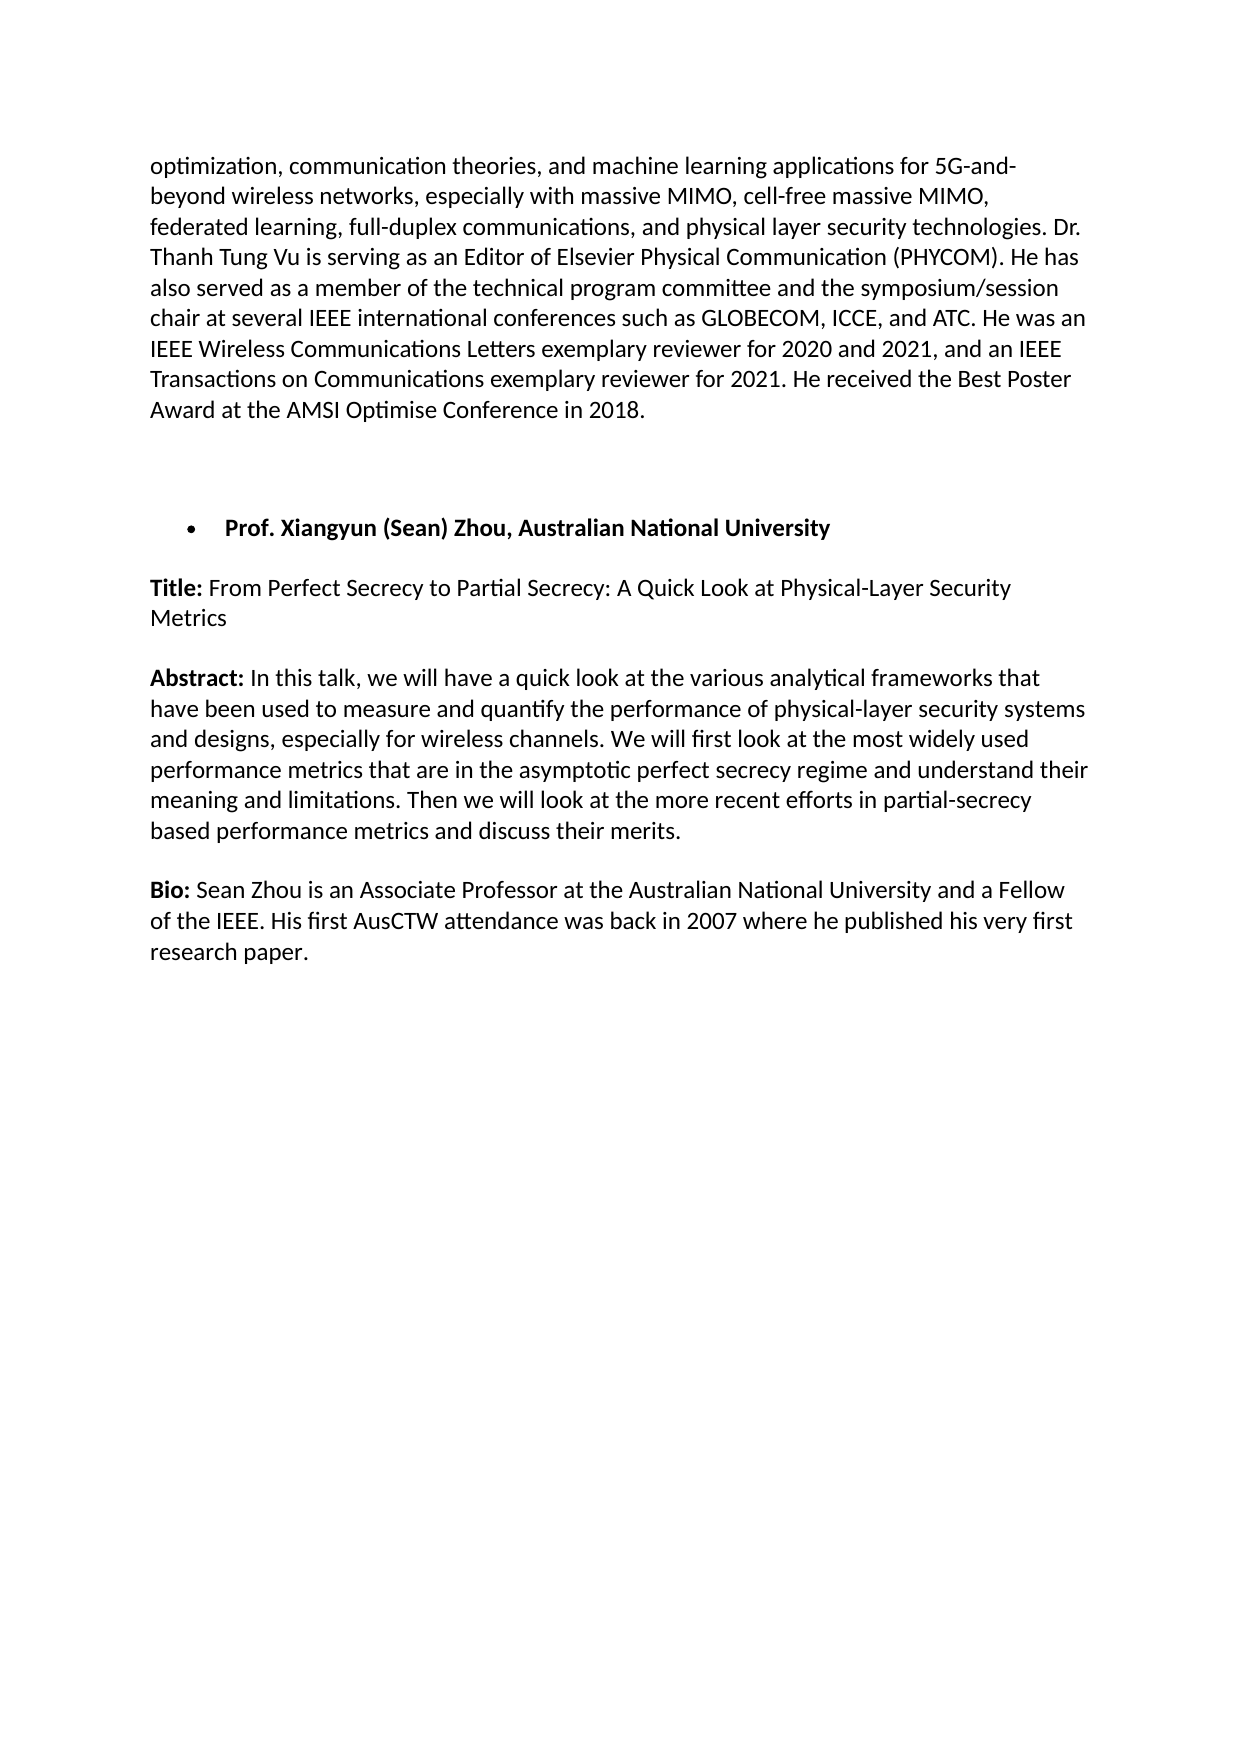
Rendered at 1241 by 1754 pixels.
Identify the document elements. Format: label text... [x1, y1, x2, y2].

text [150, 150, 1090, 453]
text Bio: Sean Zhou is an Associate Professor at the Australian National University and a Fellow of the IEEE. His first AusCTW attendance was back in 2007 where he published his very first research paper. [150, 874, 1090, 966]
text Abstract: In this talk, we will have a quick look at the various analytical frameworks that have been used to measure and quantify the performance of physical-layer security systems and designs, especially for wireless channels. We will first look at the most widely used performance metrics that are in the asymptotic perfect secrecy regime and understand their meaning and limitations. Then we will look at the more recent efforts in partial-secrecy based performance metrics and discuss their merits. [150, 662, 1090, 845]
list Prof. Xiangyun (Sean) Zhou, Australian National University [187, 512, 1090, 543]
text Title: From Perfect Secrecy to Partial Secrecy: A Quick Look at Physical-Layer Security Metrics [150, 572, 1090, 633]
